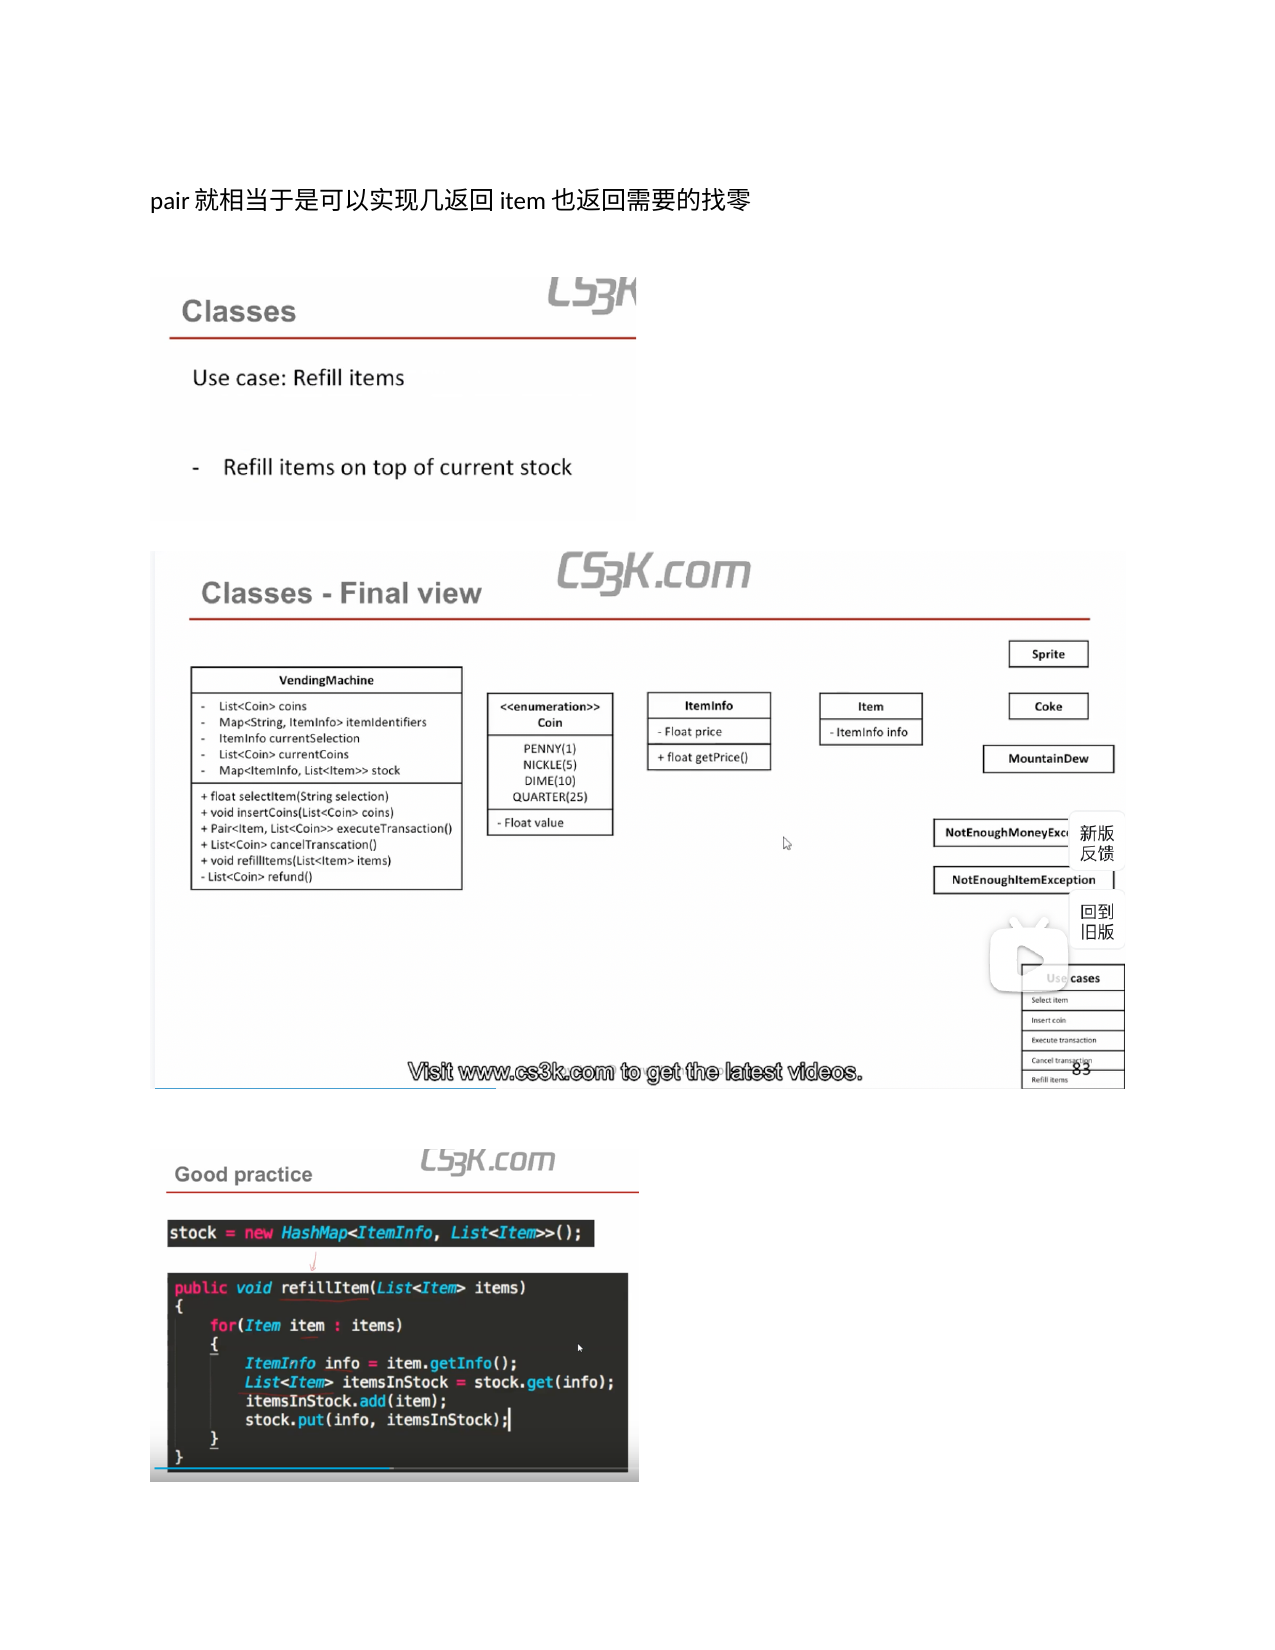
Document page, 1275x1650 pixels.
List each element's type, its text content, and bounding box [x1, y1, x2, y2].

picture [150, 1149, 639, 1482]
text pair就相当于是可以实现几返回item也返回需要的找零 [150, 181, 1125, 217]
picture [150, 277, 637, 521]
picture [150, 551, 1125, 1089]
